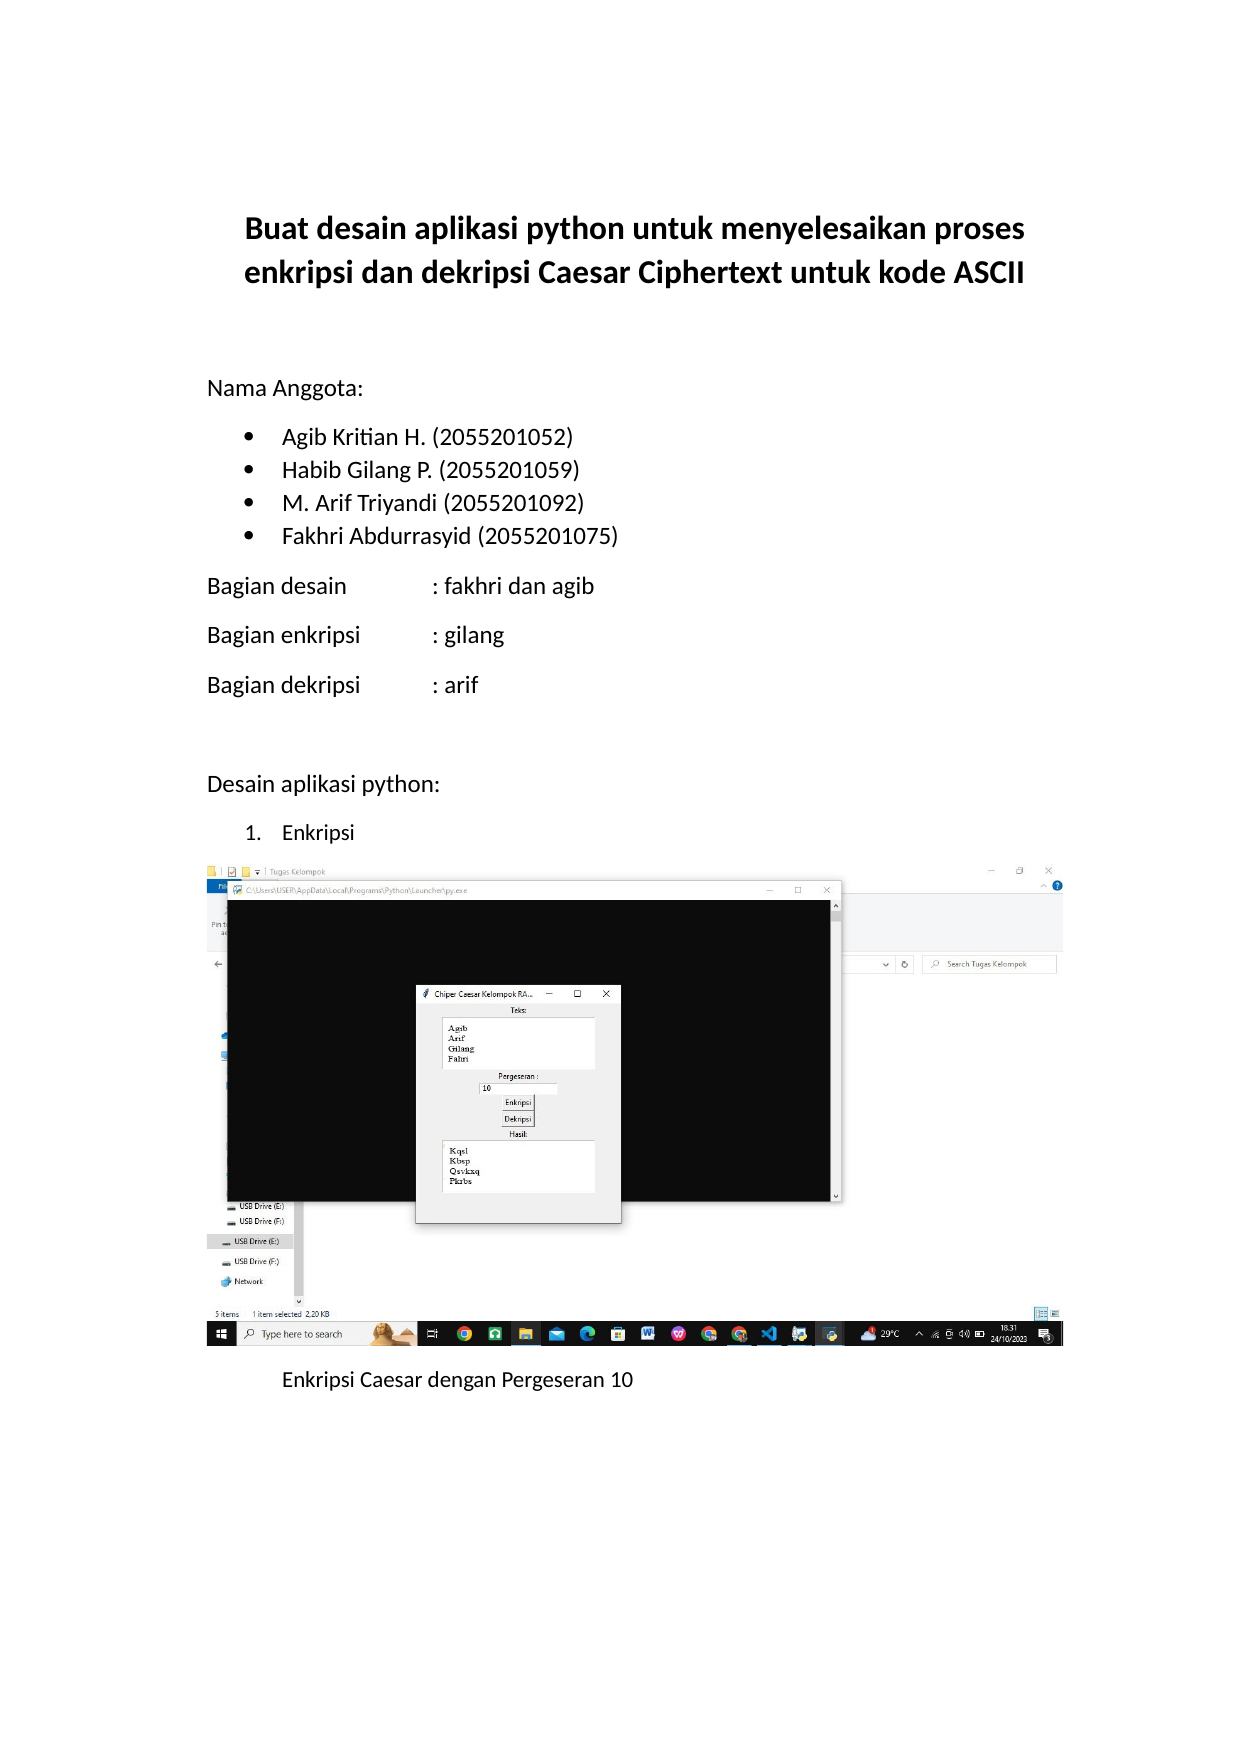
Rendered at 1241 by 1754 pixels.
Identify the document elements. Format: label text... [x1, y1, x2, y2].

text Nama Anggota: [207, 372, 1063, 402]
list Fakhri Abdurrasyid (2055201075) [244, 520, 1063, 551]
list Enkripsi [244, 818, 1063, 846]
text Bagian desain : fakhri dan agib [207, 570, 1063, 600]
text Bagian dekripsi : arif [207, 669, 1063, 699]
list M. Arif Triyandi (2055201092) [244, 487, 1063, 518]
text Enkripsi Caesar dengan Pergeseran 10 [207, 1365, 1063, 1393]
text Buat desain aplikasi python untuk menyelesaikan proses enkripsi dan dekripsi Caesar Ciphertext untuk kode ASCII [207, 207, 1063, 291]
list Habib Gilang P. (2055201059) [244, 454, 1063, 485]
text Desain aplikasi python: [207, 768, 1063, 799]
list Agib Kritian H. (2055201052) [244, 422, 1063, 452]
picture [206, 864, 1064, 1346]
text Bagian enkripsi : gilang [207, 619, 1063, 650]
